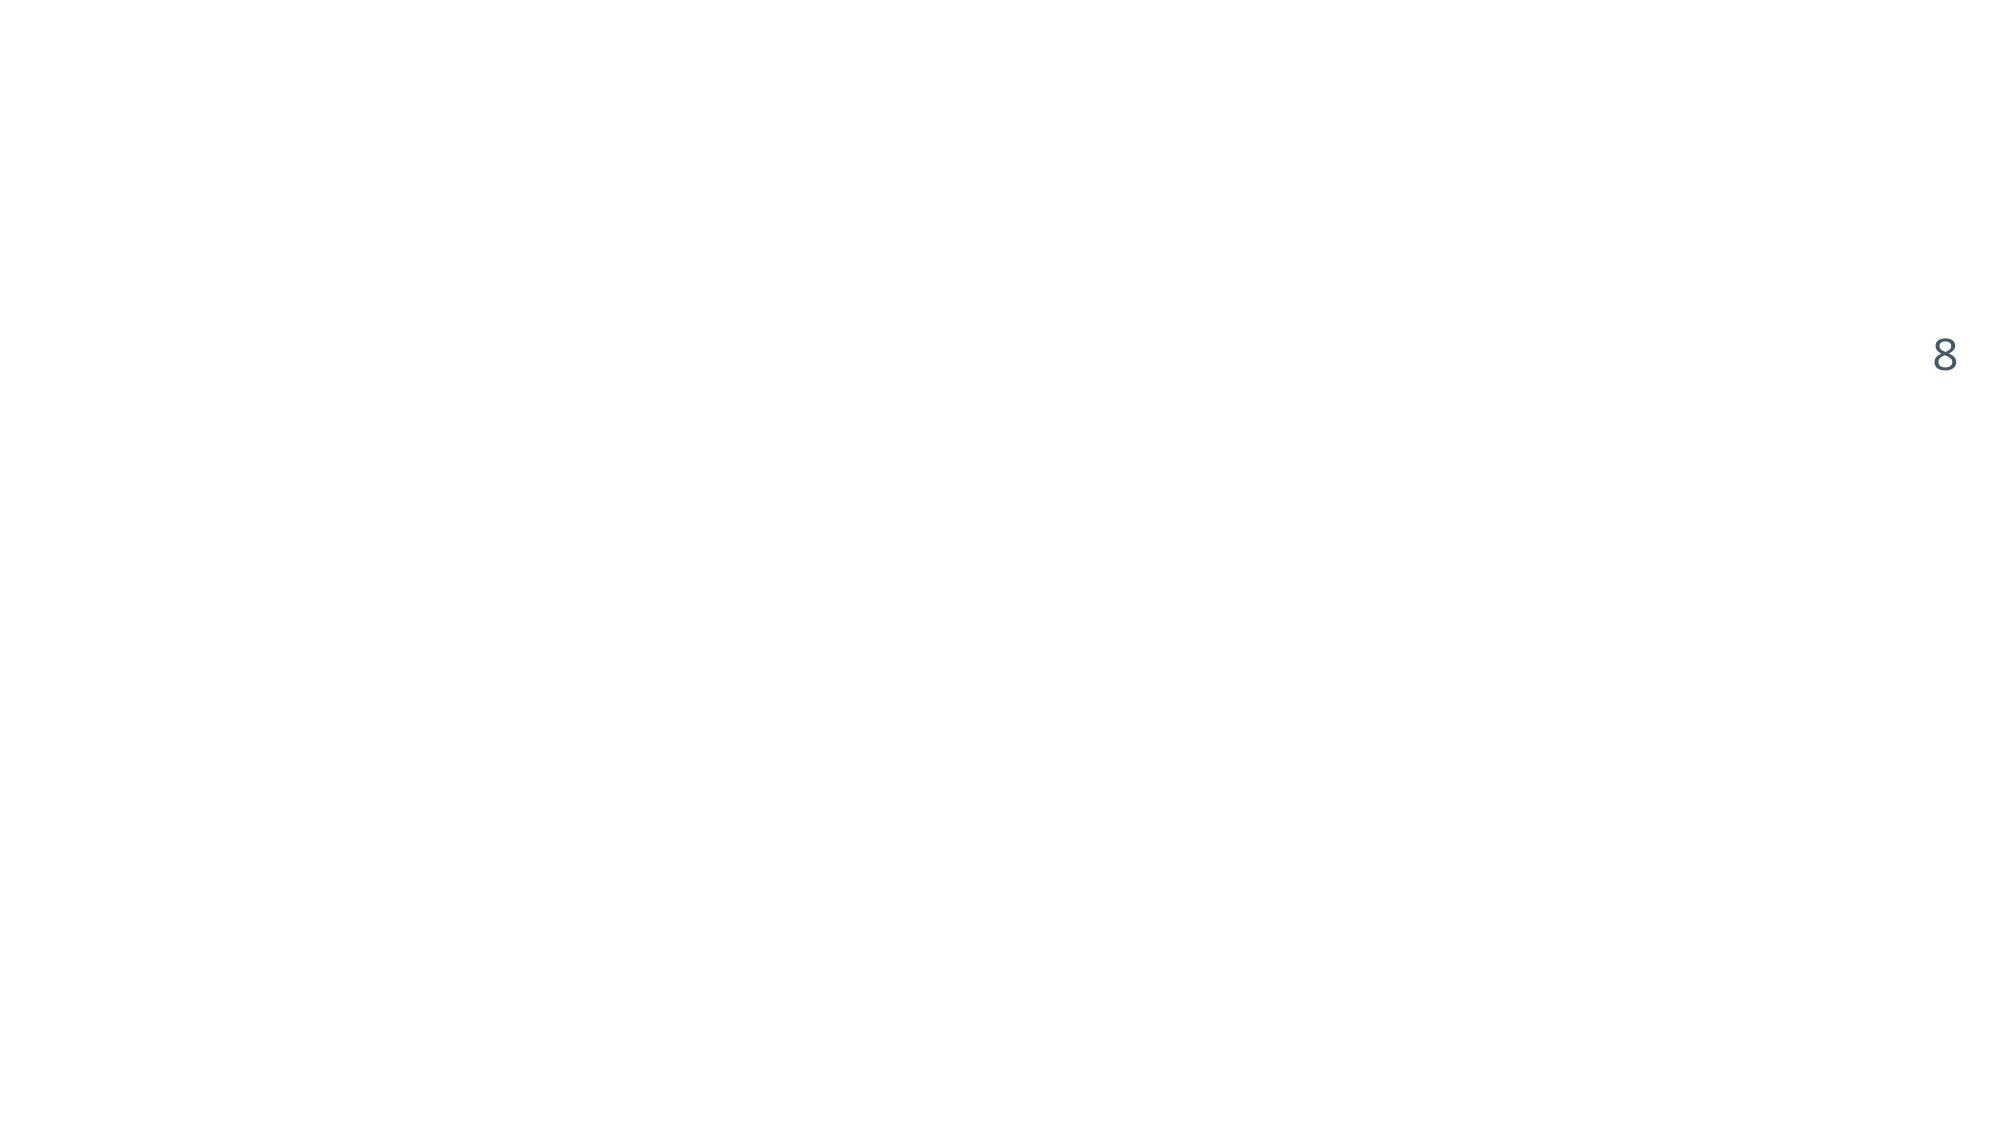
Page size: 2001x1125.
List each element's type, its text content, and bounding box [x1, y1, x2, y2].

text 8 [103, 323, 1959, 383]
